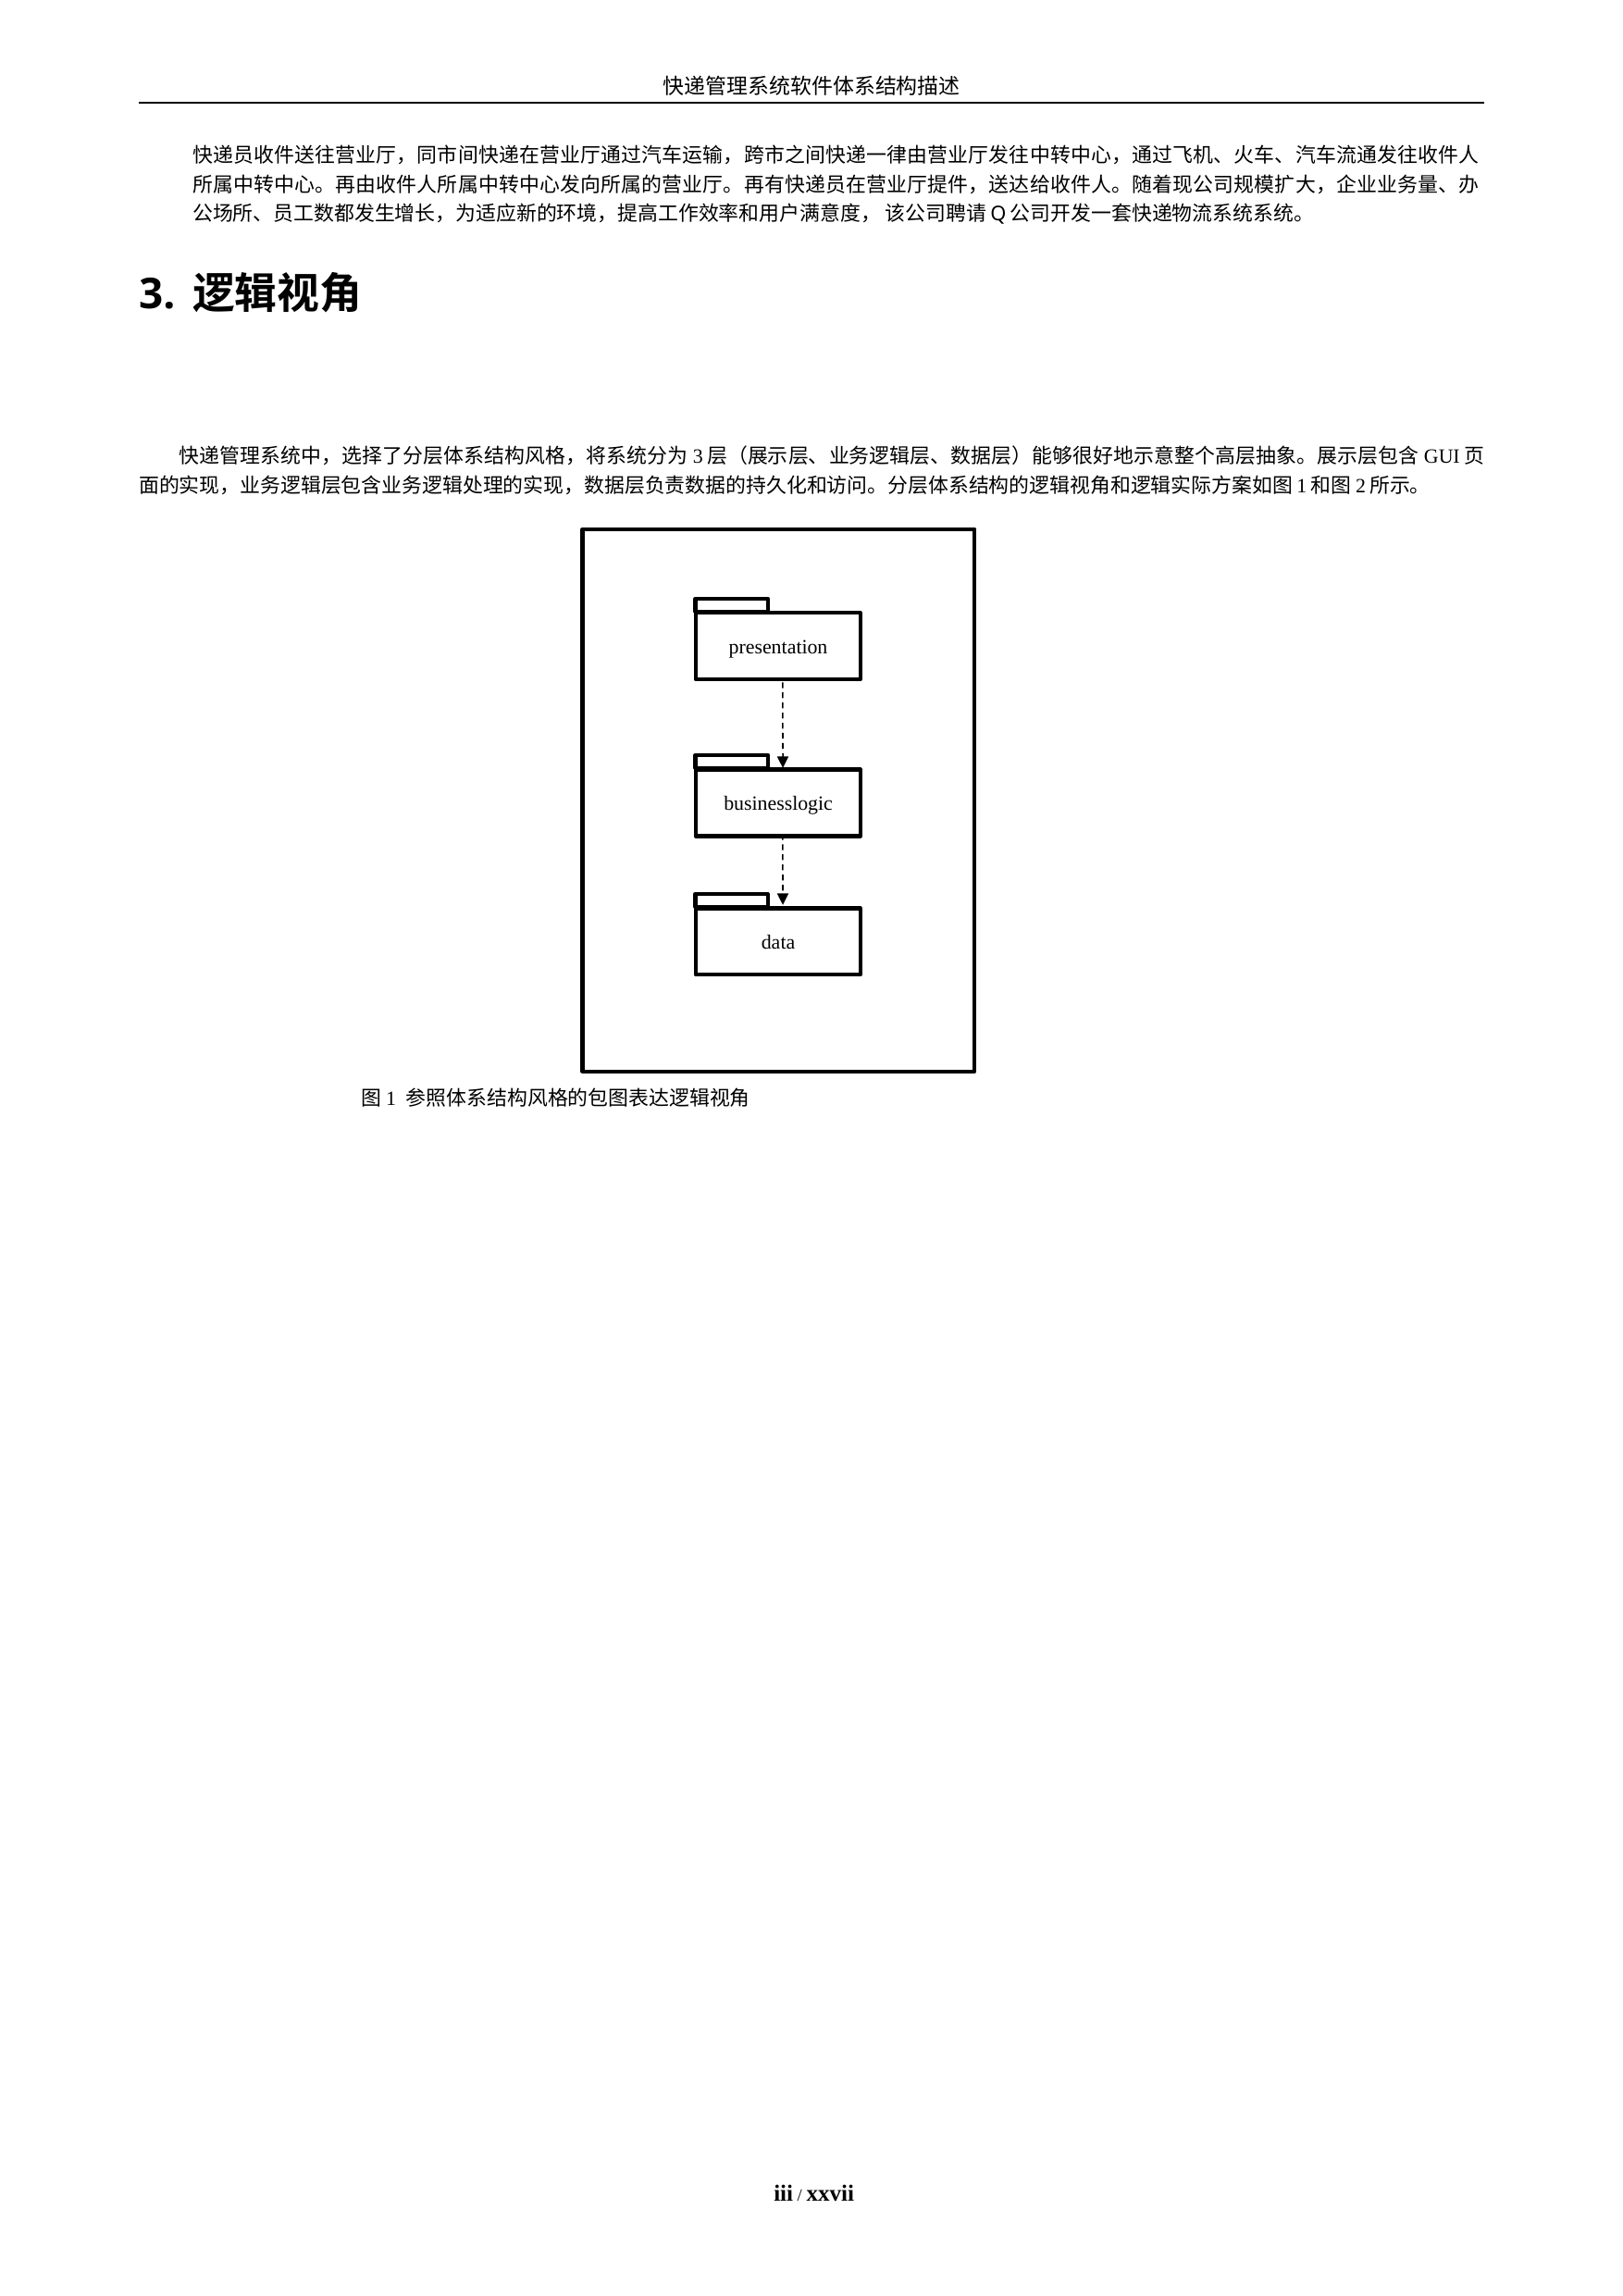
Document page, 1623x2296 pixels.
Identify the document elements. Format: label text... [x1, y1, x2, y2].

text 快递管理系统中，选择了分层体系结构风格，将系统分为3层（展示层、业务逻辑层、数据层）能够很好地示意整个高层抽象。展示层包含GUI页面的实现，业务逻辑层包含业务逻辑处理的实现，数据层负责数据的持久化和访问。分层体系结构的逻辑视角和逻辑实际方案如图1和图2所示。 [139, 440, 1484, 498]
subtitle 逻辑视角 [139, 260, 1484, 321]
text 图1 参照体系结构风格的包图表达逻辑视角 [139, 1082, 1484, 1111]
